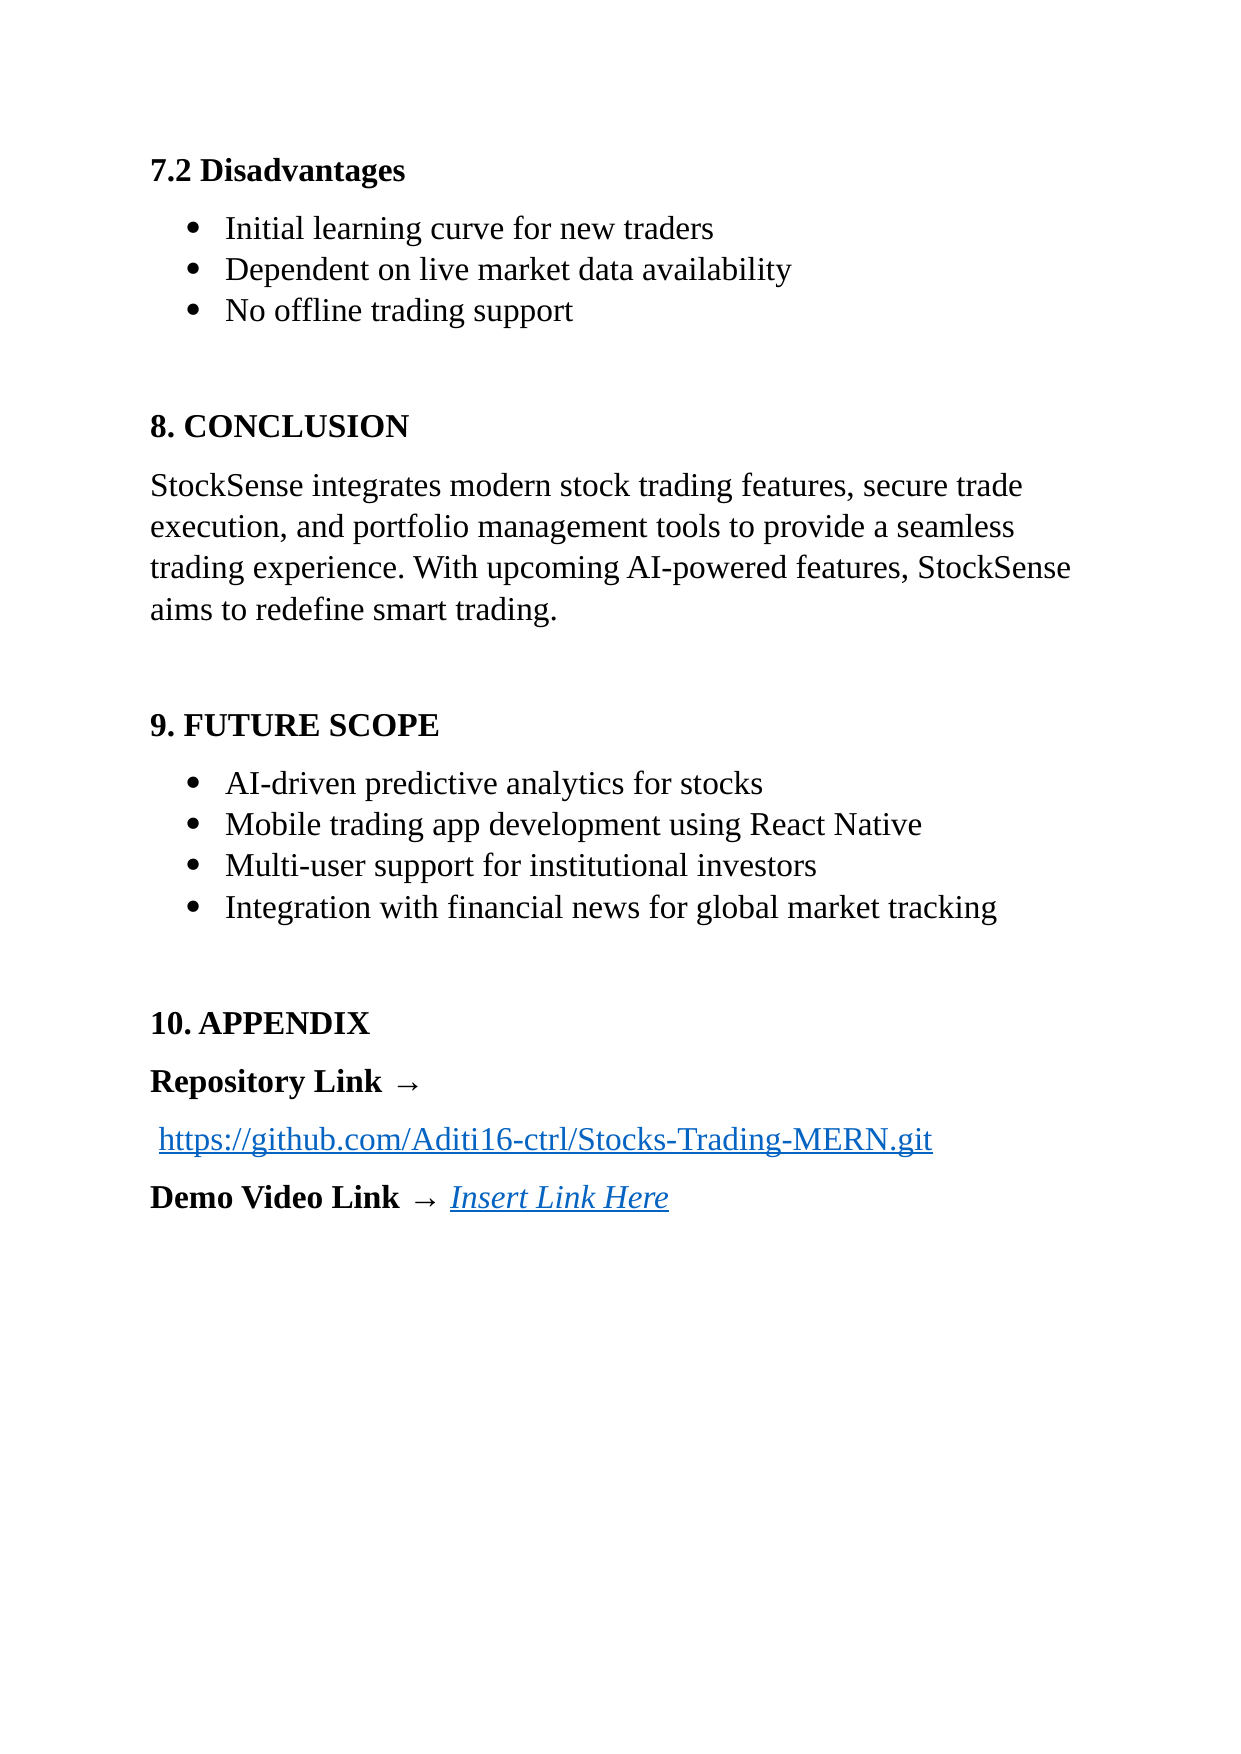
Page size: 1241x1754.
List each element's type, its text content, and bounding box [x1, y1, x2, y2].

list No offline trading support [187, 291, 1090, 329]
text StockSense integrates modern stock trading features, secure trade execution, and portfolio management tools to provide a seamless trading experience. With upcoming AI-powered features, StockSense aims to redefine smart trading. [150, 465, 1090, 627]
list Integration with financial news for global market tracking [187, 887, 1090, 925]
text 8. CONCLUSION [150, 407, 1090, 445]
text 7.2 Disadvantages [150, 150, 1090, 188]
text Demo Video Link → Insert Link Here [150, 1177, 1090, 1215]
text Repository Link → [150, 1061, 1090, 1099]
list Multi-user support for institutional investors [187, 846, 1090, 884]
text 9. FUTURE SCOPE [150, 705, 1090, 743]
list Mobile trading app development using React Native [187, 804, 1090, 843]
list Initial learning curve for new traders [187, 208, 1090, 246]
text 10. APPENDIX [150, 1003, 1090, 1041]
list AI-driven predictive analytics for stocks [187, 763, 1090, 801]
list Dependent on live market data availability [187, 249, 1090, 288]
text https://github.com/Aditi16-ctrl/Stocks-Trading-MERN.git [150, 1119, 1090, 1157]
